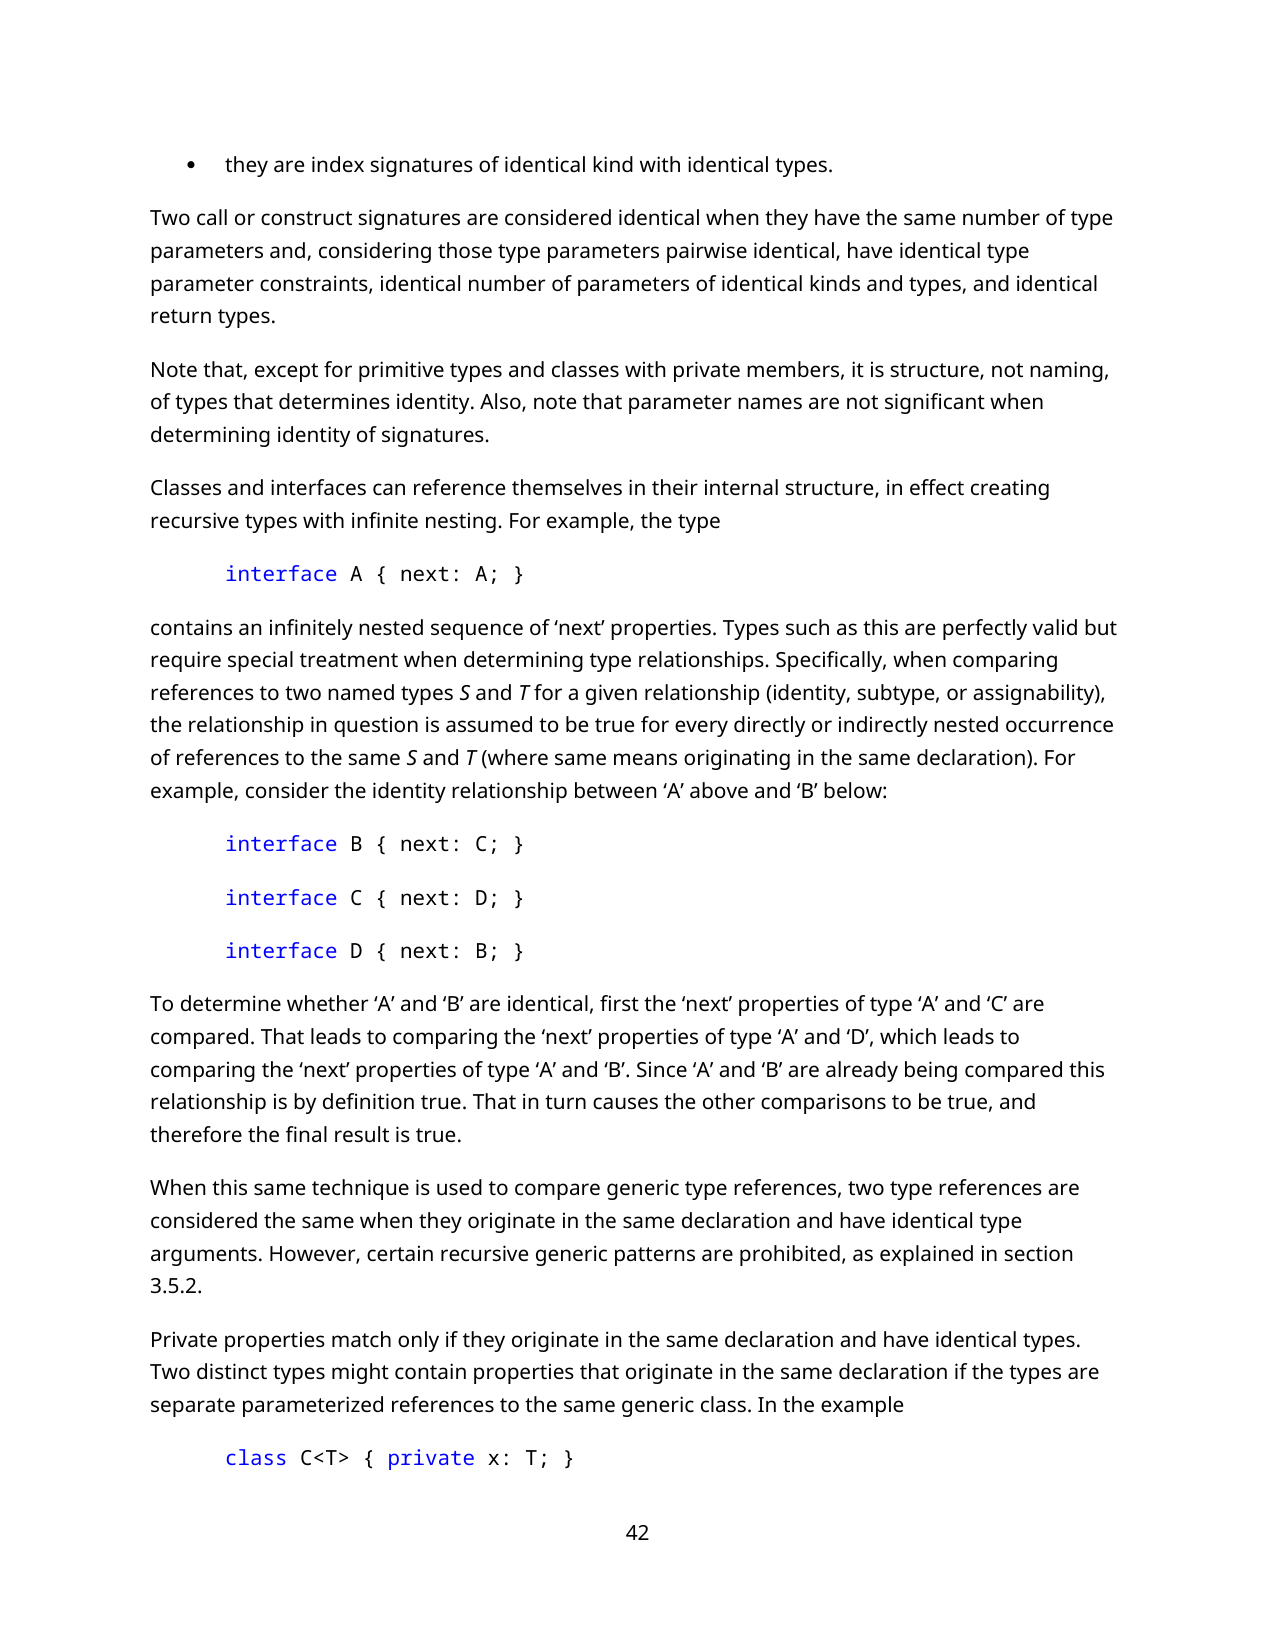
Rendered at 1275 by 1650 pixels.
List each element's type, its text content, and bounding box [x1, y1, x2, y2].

text class C<T> { private x: T; } [475, 1443, 1125, 1472]
text interface A { next: A; } [337, 559, 1125, 588]
text Note that, except for primitive types and classes with private members, it is structure, not naming, of types that determines identity. Also, note that parameter names are not significant when determining identity of signatures. [150, 355, 1125, 448]
text class C<T> { private x: T; } [287, 1443, 388, 1472]
text interface B { next: C; } [337, 829, 1125, 858]
text To determine whether ‘A’ and ‘B’ are identical, first the ‘next’ properties of type ‘A’ and ‘C’ are compared. That leads to comparing the ‘next’ properties of type ‘A’ and ‘D’, which leads to comparing the ‘next’ properties of type ‘A’ and ‘B’. Since ‘A’ and ‘B’ are already being compared this relationship is by definition true. That in turn causes the other comparisons to be true, and therefore the final result is true. [150, 989, 1125, 1148]
text interface C { next: D; } [337, 883, 1125, 911]
text When this same technique is used to compare generic type references, two type references are considered the same when they originate in the same declaration and have identical type arguments. However, certain recursive generic patterns are prohibited, as explained in section 3.5.2. [150, 1173, 1125, 1300]
text interface D { next: B; } [225, 936, 1125, 964]
list they are index signatures of identical kind with identical types. [187, 150, 1125, 178]
text Classes and interfaces can reference themselves in their internal structure, in effect creating recursive types with infinite nesting. For example, the type [150, 473, 1125, 534]
text Private properties match only if they originate in the same declaration and have identical types. Two distinct types might contain properties that originate in the same declaration if the types are separate parameterized references to the same generic class. In the example [150, 1325, 1125, 1418]
text contains an infinitely nested sequence of ‘next’ properties. Types such as this are perfectly valid but require special treatment when determining type relationships. Specifically, when comparing references to two named types S and T for a given relationship (identity, subtype, or assignability), the relationship in question is assumed to be true for every directly or indirectly nested occurrence of references to the same S and T (where same means originating in the same declaration). For example, consider the identity relationship between ‘A’ above and ‘B’ below: [150, 613, 1125, 804]
text Two call or construct signatures are considered identical when they have the same number of type parameters and, considering those type parameters pairwise identical, have identical type parameter constraints, identical number of parameters of identical kinds and types, and identical return types. [150, 203, 1125, 330]
